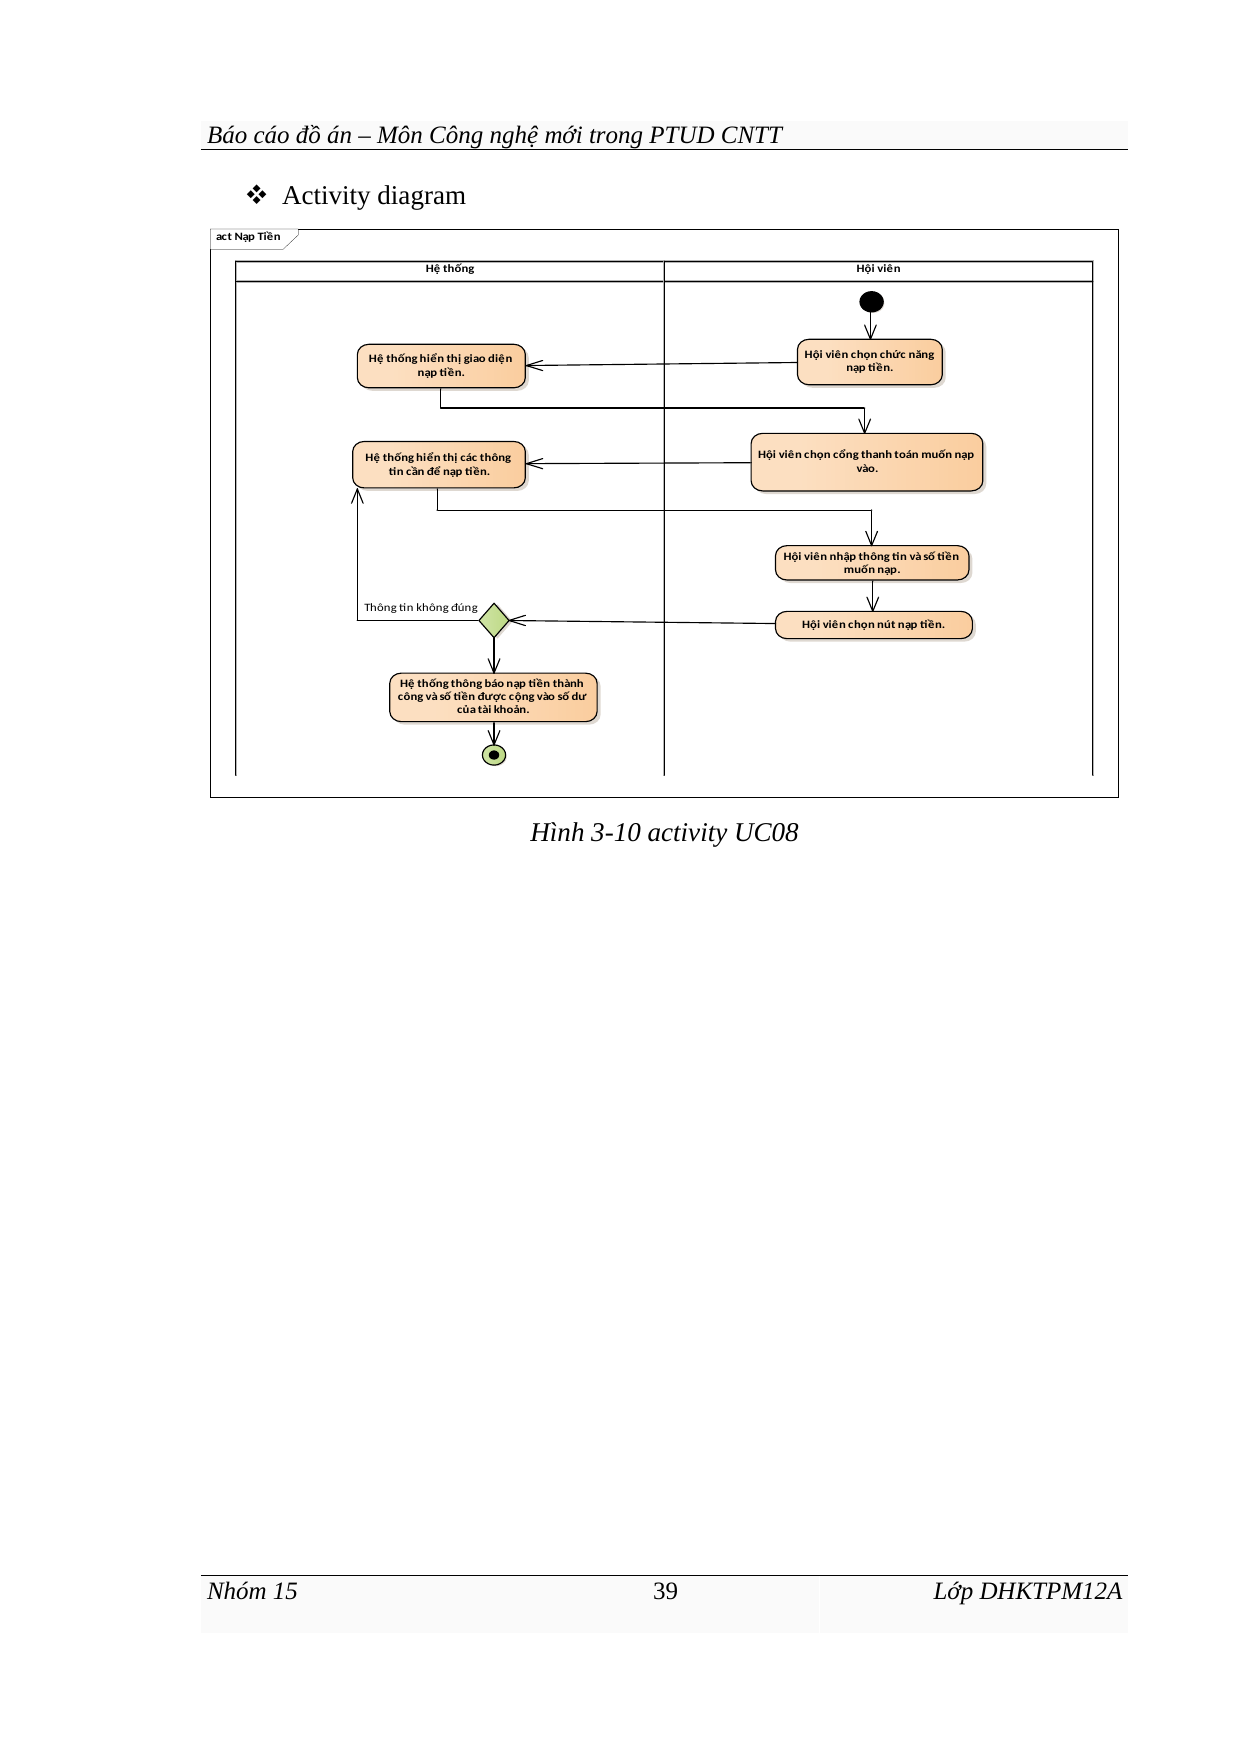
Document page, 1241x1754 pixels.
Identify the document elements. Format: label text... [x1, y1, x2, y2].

list Activity diagram [244, 179, 1122, 210]
text Hình 3-10 activity UC08 [207, 816, 1122, 847]
